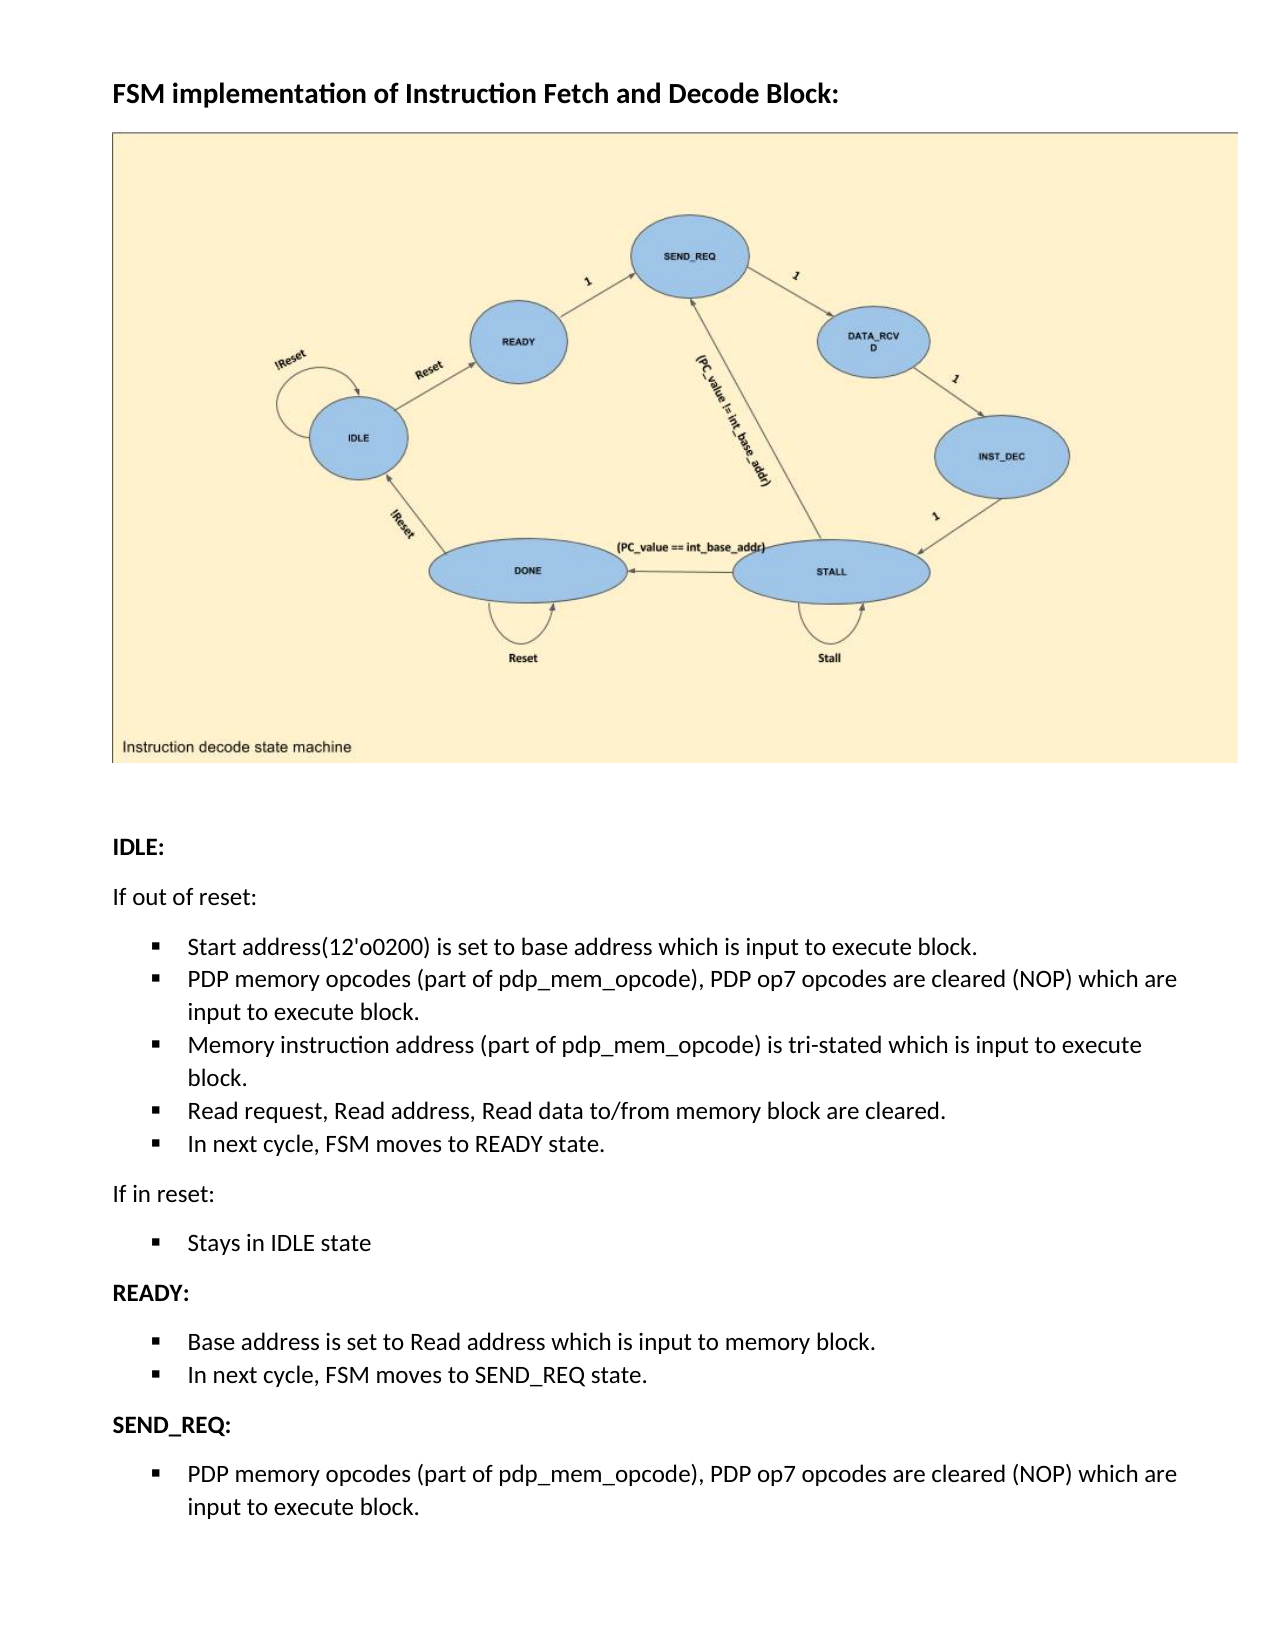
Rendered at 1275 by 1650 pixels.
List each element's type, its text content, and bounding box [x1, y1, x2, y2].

text FSM implementation of Instruction Fetch and Decode Block: [112, 75, 1200, 111]
list Read request, Read address, Read data to/from memory block are cleared. [150, 1095, 1200, 1126]
text READY: [112, 1277, 1200, 1307]
text SEND_REQ: [75, 1409, 1200, 1439]
text If in reset: [112, 1178, 1200, 1208]
text IDLE: [112, 831, 1200, 862]
list PDP memory opcodes (part of pdp_mem_opcode), PDP op7 opcodes are cleared (NOP) which are input to execute block. [150, 963, 1200, 1027]
list Base address is set to Read address which is input to memory block. [150, 1326, 1200, 1357]
list PDP memory opcodes (part of pdp_mem_opcode), PDP op7 opcodes are cleared (NOP) which are input to execute block. [150, 1458, 1200, 1522]
picture [112, 130, 1238, 763]
list Memory instruction address (part of pdp_mem_opcode) is tri-stated which is input to execute block. [150, 1029, 1200, 1093]
list Stays in IDLE state [150, 1227, 1200, 1258]
list Start address(12'o0200) is set to base address which is input to execute block. [150, 931, 1200, 961]
list In next cycle, FSM moves to SEND_REQ state. [150, 1359, 1200, 1390]
list In next cycle, FSM moves to READY state. [150, 1128, 1200, 1159]
text If out of reset: [112, 881, 1200, 912]
